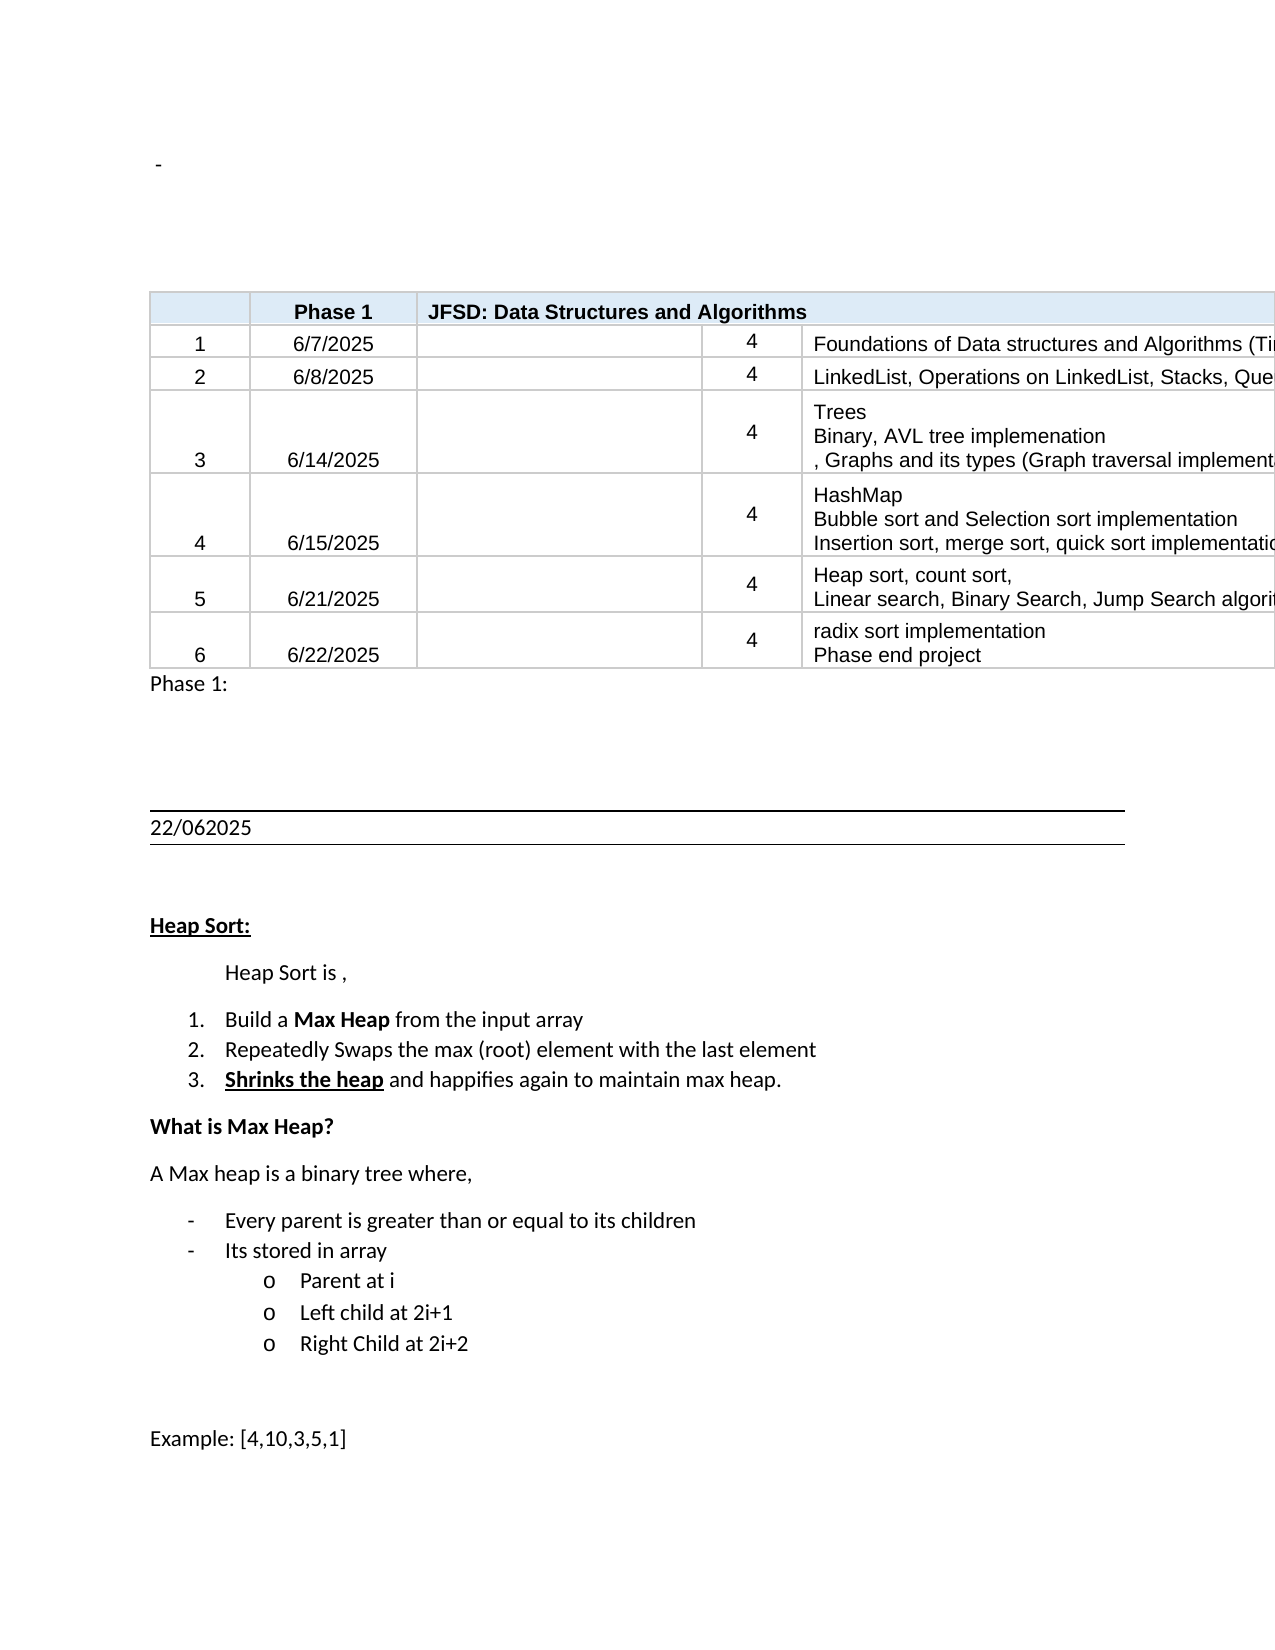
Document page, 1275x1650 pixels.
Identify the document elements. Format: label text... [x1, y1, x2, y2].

table_cell 6/8/2025 [251, 358, 416, 389]
table_header JFSD: Data Structures and Algorithms [418, 293, 1274, 323]
text Heap Sort is , [150, 958, 1125, 986]
table_cell HashMap Bubble sort and Selection sort implementation Insertion sort, merge sort, quick sort implementation [803, 474, 1274, 555]
table_cell 1 [151, 326, 249, 356]
table_cell [418, 391, 701, 472]
table_cell 6 [151, 613, 249, 667]
text Phase 1: [150, 669, 1125, 697]
text What is Max Heap? [150, 1112, 1125, 1140]
table_cell [418, 326, 701, 356]
table_cell 4 [703, 326, 801, 356]
list Its stored in array [187, 1236, 1125, 1264]
list Right Child at 2i+2 [262, 1329, 1125, 1358]
table_cell [418, 358, 701, 389]
list Build a Max Heap from the input array [187, 1005, 1125, 1033]
table_cell 4 [703, 474, 801, 555]
table_cell radix sort implementation Phase end project [803, 613, 1274, 667]
list Shrinks the heap and happifies again to maintain max heap. [187, 1065, 1125, 1093]
text Example: [4,10,3,5,1] [150, 1424, 1125, 1452]
table_cell 4 [703, 358, 801, 389]
table_cell 6/15/2025 [251, 474, 416, 555]
list Left child at 2i+1 [262, 1298, 1125, 1327]
list Parent at i [262, 1266, 1125, 1295]
text Heap Sort: [150, 911, 1125, 939]
table_cell 4 [151, 474, 249, 555]
table_cell 4 [703, 613, 801, 667]
table_cell 5 [151, 557, 249, 611]
list Every parent is greater than or equal to its children [187, 1206, 1125, 1234]
table_cell LinkedList, Operations on LinkedList, Stacks, Queue [803, 358, 1274, 389]
table_cell 4 [703, 391, 801, 472]
table_cell 4 [703, 557, 801, 611]
text A Max heap is a binary tree where, [150, 1159, 1125, 1187]
table_cell Trees Binary, AVL tree implemenation , Graphs and its types (Graph traversal implementation [803, 391, 1274, 472]
table_cell Foundations of Data structures and Algorithms (Time and space complexity), Arrays, Multidimentional array , [803, 326, 1274, 356]
table_cell 6/14/2025 [251, 391, 416, 472]
table_cell 6/21/2025 [251, 557, 416, 611]
table_cell [418, 557, 701, 611]
table_cell [418, 474, 701, 555]
table_header Phase 1 [251, 293, 416, 323]
table_cell 2 [151, 358, 249, 389]
table_cell 3 [151, 391, 249, 472]
table_header [151, 293, 249, 323]
table_cell 6/7/2025 [251, 326, 416, 356]
table_cell [418, 613, 701, 667]
table_cell 6/22/2025 [251, 613, 416, 667]
table_cell Heap sort, count sort, Linear search, Binary Search, Jump Search algorithm [803, 557, 1274, 611]
list Repeatedly Swaps the max (root) element with the last element [187, 1035, 1125, 1063]
text 22/062025 [150, 812, 1125, 844]
